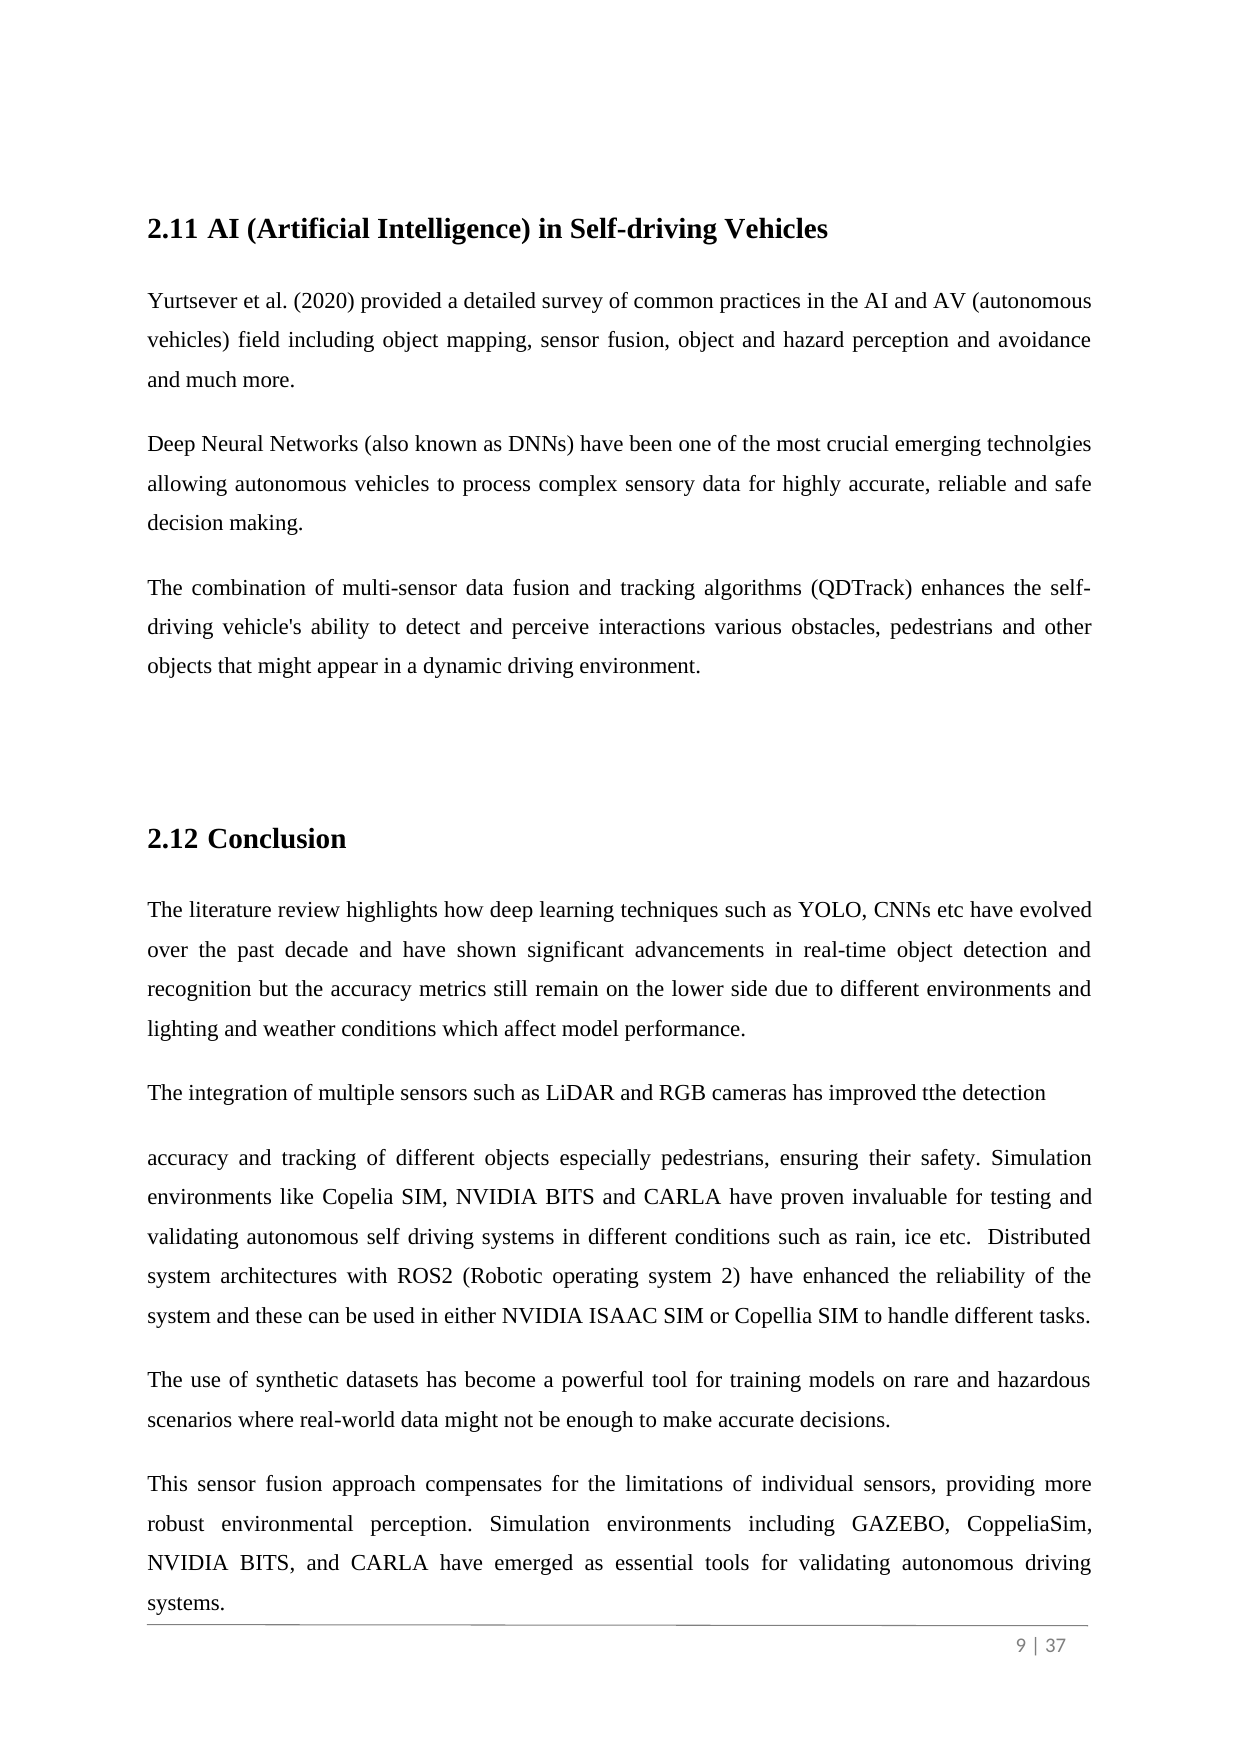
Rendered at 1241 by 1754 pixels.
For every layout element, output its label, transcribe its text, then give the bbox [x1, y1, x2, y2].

text The literature review highlights how deep learning techniques such as YOLO, CNNs etc have evolved over the past decade and have shown significant advancements in real-time object detection and recognition but the accuracy metrics still remain on the lower side due to different environments and lighting and weather conditions which affect model performance. [147, 896, 1093, 1041]
text This sensor fusion approach compensates for the limitations of individual sensors, providing more robust environmental perception. Simulation environments including GAZEBO, CoppeliaSim, NVIDIA BITS, and CARLA have emerged as essential tools for validating autonomous driving systems. [147, 1470, 1093, 1615]
text The combination of multi-sensor data fusion and tracking algorithms (QDTrack) enhances the self-driving vehicle's ability to detect and perceive interactions various obstacles, pedestrians and other objects that might appear in a dynamic driving environment. [147, 574, 1093, 679]
text The integration of multiple sensors such as LiDAR and RGB cameras has improved tthe detection [147, 1079, 1093, 1106]
text accuracy and tracking of different objects especially pedestrians, ensuring their safety. Simulation environments like Copelia SIM, NVIDIA BITS and CARLA have proven invaluable for testing and validating autonomous self driving systems in different conditions such as rain, ice etc. Distributed system architectures with ROS2 (Robotic operating system 2) have enhanced the reliability of the system and these can be used in either NVIDIA ISAAC SIM or Copellia SIM to handle different tasks. [147, 1144, 1093, 1328]
subtitle AI (Artificial Intelligence) in Self-driving Vehicles [147, 211, 1093, 245]
text The use of synthetic datasets has become a powerful tool for training models on rare and hazardous scenarios where real-world data might not be enough to make accurate decisions. [147, 1366, 1093, 1432]
subtitle Conclusion [147, 821, 1093, 854]
text Yurtsever et al. (2020) provided a detailed survey of common practices in the AI and AV (autonomous vehicles) field including object mapping, sensor fusion, object and hazard perception and avoidance and much more. [147, 287, 1093, 392]
text Deep Neural Networks (also known as DNNs) have been one of the most crucial emerging technolgies allowing autonomous vehicles to process complex sensory data for highly accurate, reliable and safe decision making. [147, 430, 1093, 536]
